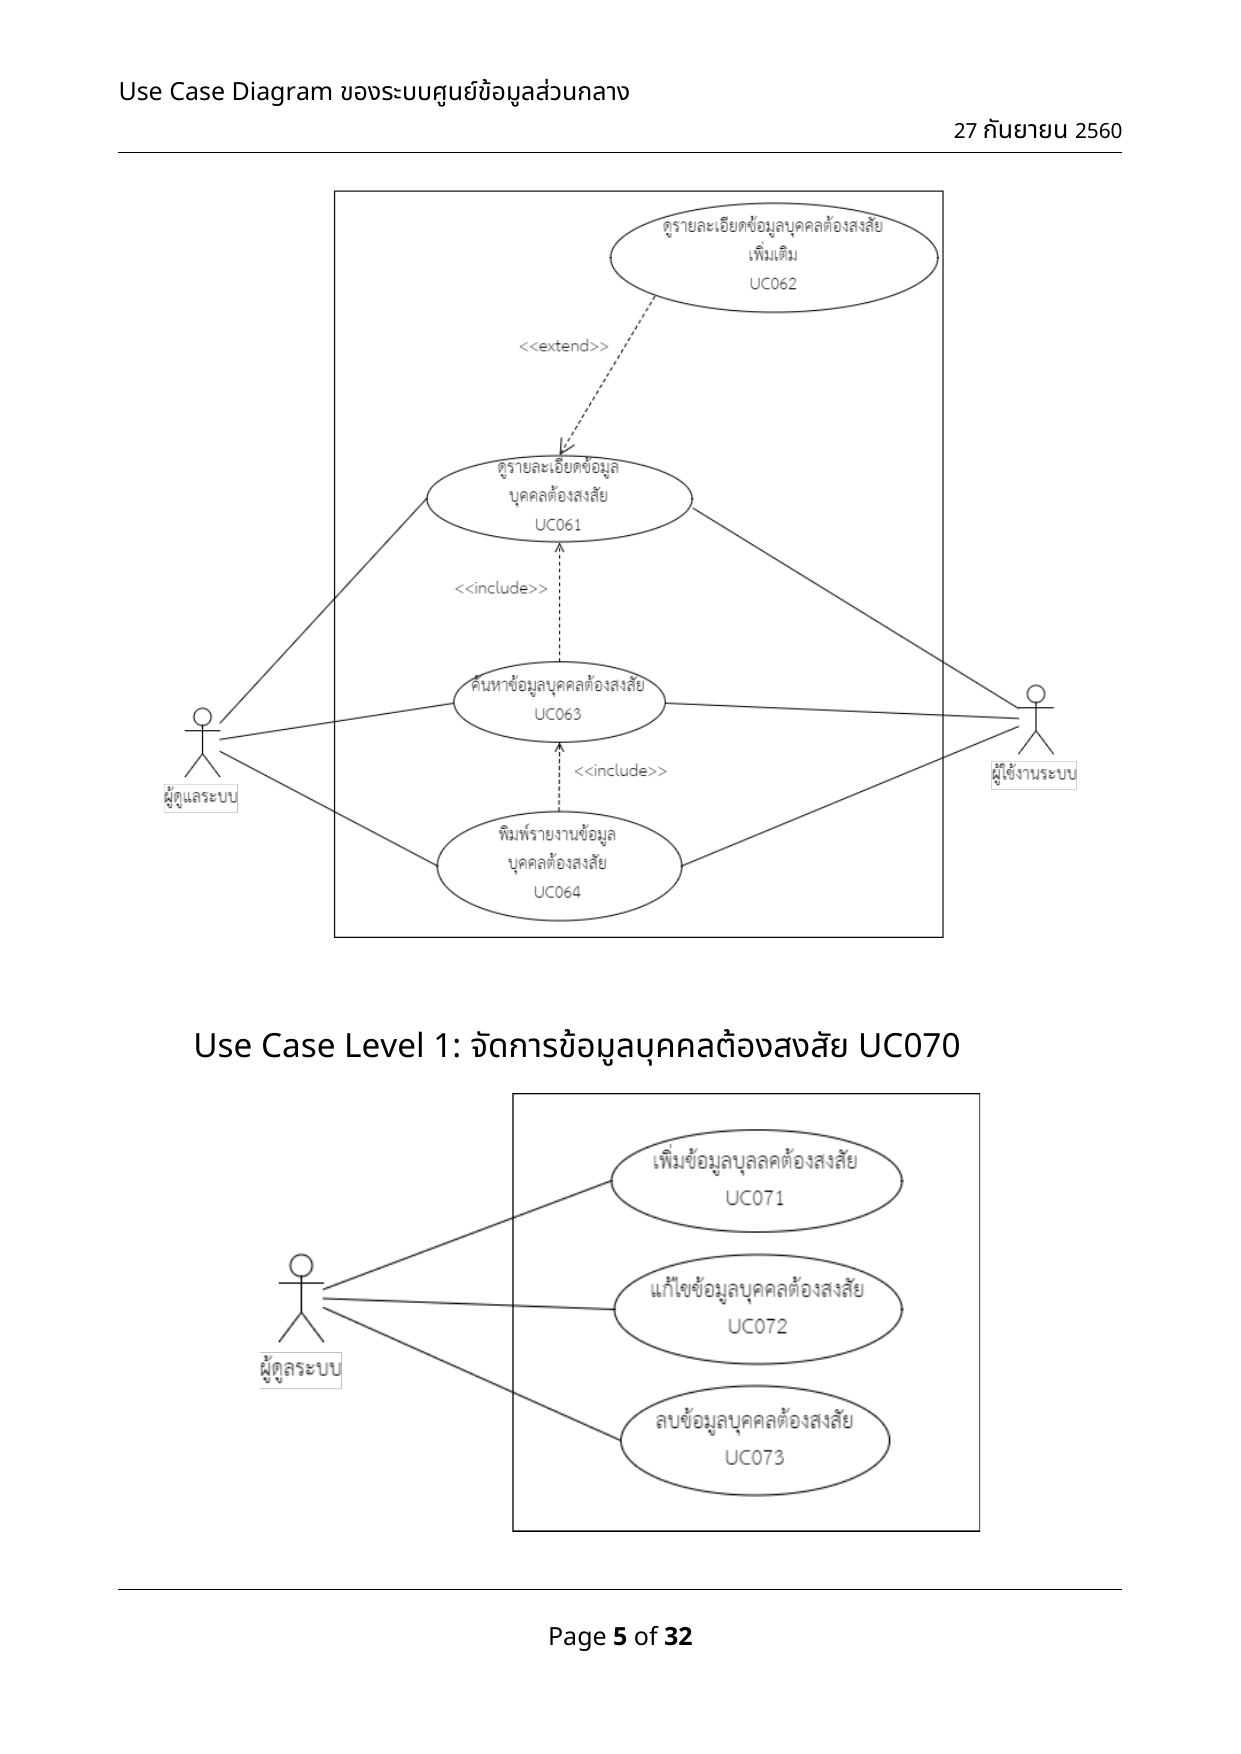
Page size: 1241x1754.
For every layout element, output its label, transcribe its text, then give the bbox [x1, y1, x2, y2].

picture [260, 1093, 981, 1532]
text Use Case Level 1: จัดการข้อมูลบุคคลต้องสงสัย UC070 [118, 1022, 1122, 1072]
picture [163, 181, 1078, 938]
